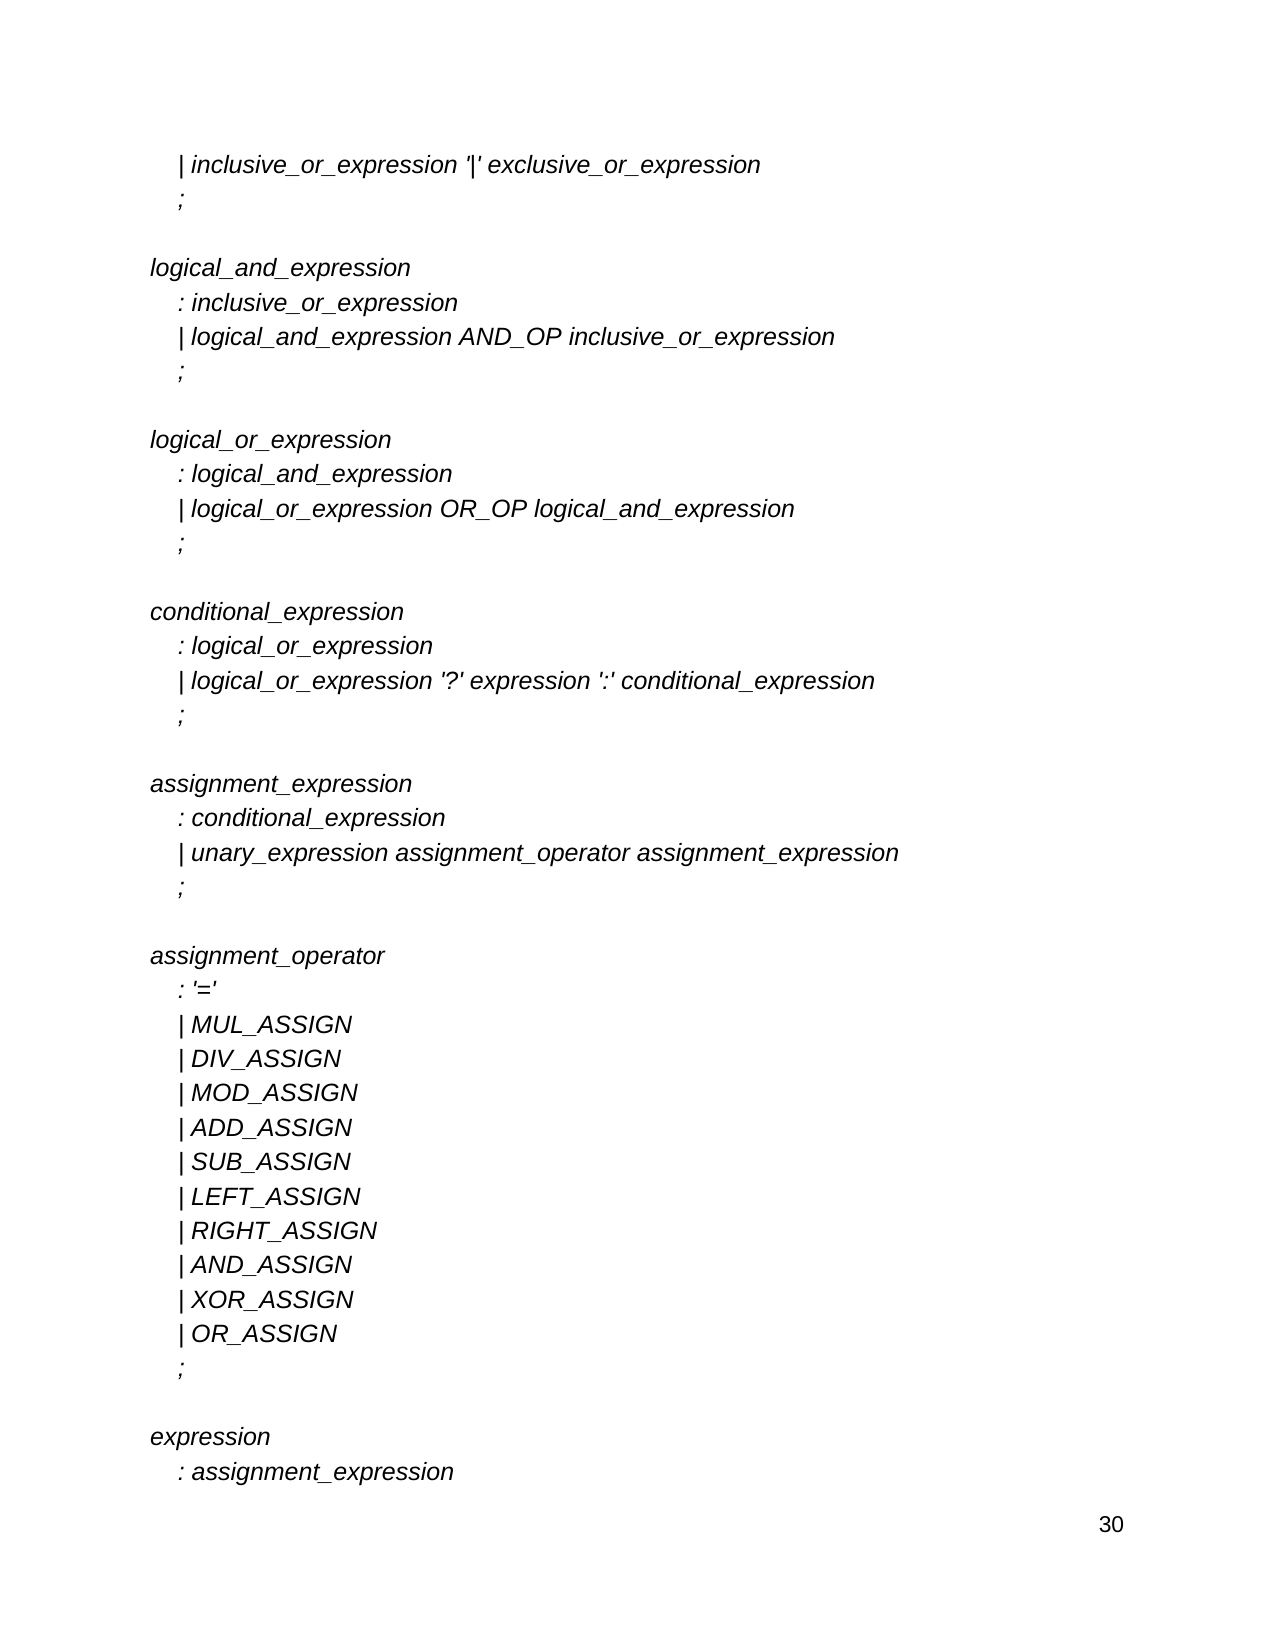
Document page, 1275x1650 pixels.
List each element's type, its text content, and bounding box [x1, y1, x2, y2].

text | AND_ASSIGN [178, 1250, 1139, 1279]
text ; [178, 872, 1139, 901]
text | inclusive_or_expression '|' exclusive_or_expression [178, 150, 1139, 179]
text expression [150, 1422, 1139, 1451]
text | SUB_ASSIGN [178, 1147, 1139, 1176]
text ; [178, 184, 1139, 213]
text : '=' [178, 975, 1139, 1004]
text | ADD_ASSIGN [178, 1113, 1139, 1142]
text assignment_operator [150, 941, 1139, 970]
text ; [178, 356, 1139, 385]
text : logical_and_expression [178, 459, 1139, 488]
text | logical_or_expression '?' expression ':' conditional_expression [178, 666, 1139, 694]
text ; [178, 1353, 1139, 1382]
text | unary_expression assignment_operator assignment_expression [178, 838, 1139, 866]
text : conditional_expression [178, 803, 1139, 832]
text | RIGHT_ASSIGN [178, 1216, 1139, 1245]
text | XOR_ASSIGN [178, 1285, 1139, 1313]
text ; [178, 700, 1139, 729]
text ; [178, 528, 1139, 557]
text logical_and_expression [150, 253, 1139, 282]
text | MUL_ASSIGN [178, 1010, 1139, 1038]
text logical_or_expression [150, 425, 1139, 454]
text : logical_or_expression [178, 631, 1139, 660]
text : inclusive_or_expression [178, 287, 1139, 316]
text : assignment_expression [178, 1457, 1139, 1485]
text | logical_or_expression OR_OP logical_and_expression [178, 494, 1139, 523]
text | LEFT_ASSIGN [178, 1182, 1139, 1210]
text | logical_and_expression AND_OP inclusive_or_expression [178, 322, 1139, 351]
text assignment_expression [150, 769, 1139, 798]
text conditional_expression [150, 597, 1139, 626]
text | MOD_ASSIGN [178, 1078, 1139, 1107]
text | OR_ASSIGN [178, 1319, 1139, 1348]
text | DIV_ASSIGN [178, 1044, 1139, 1073]
